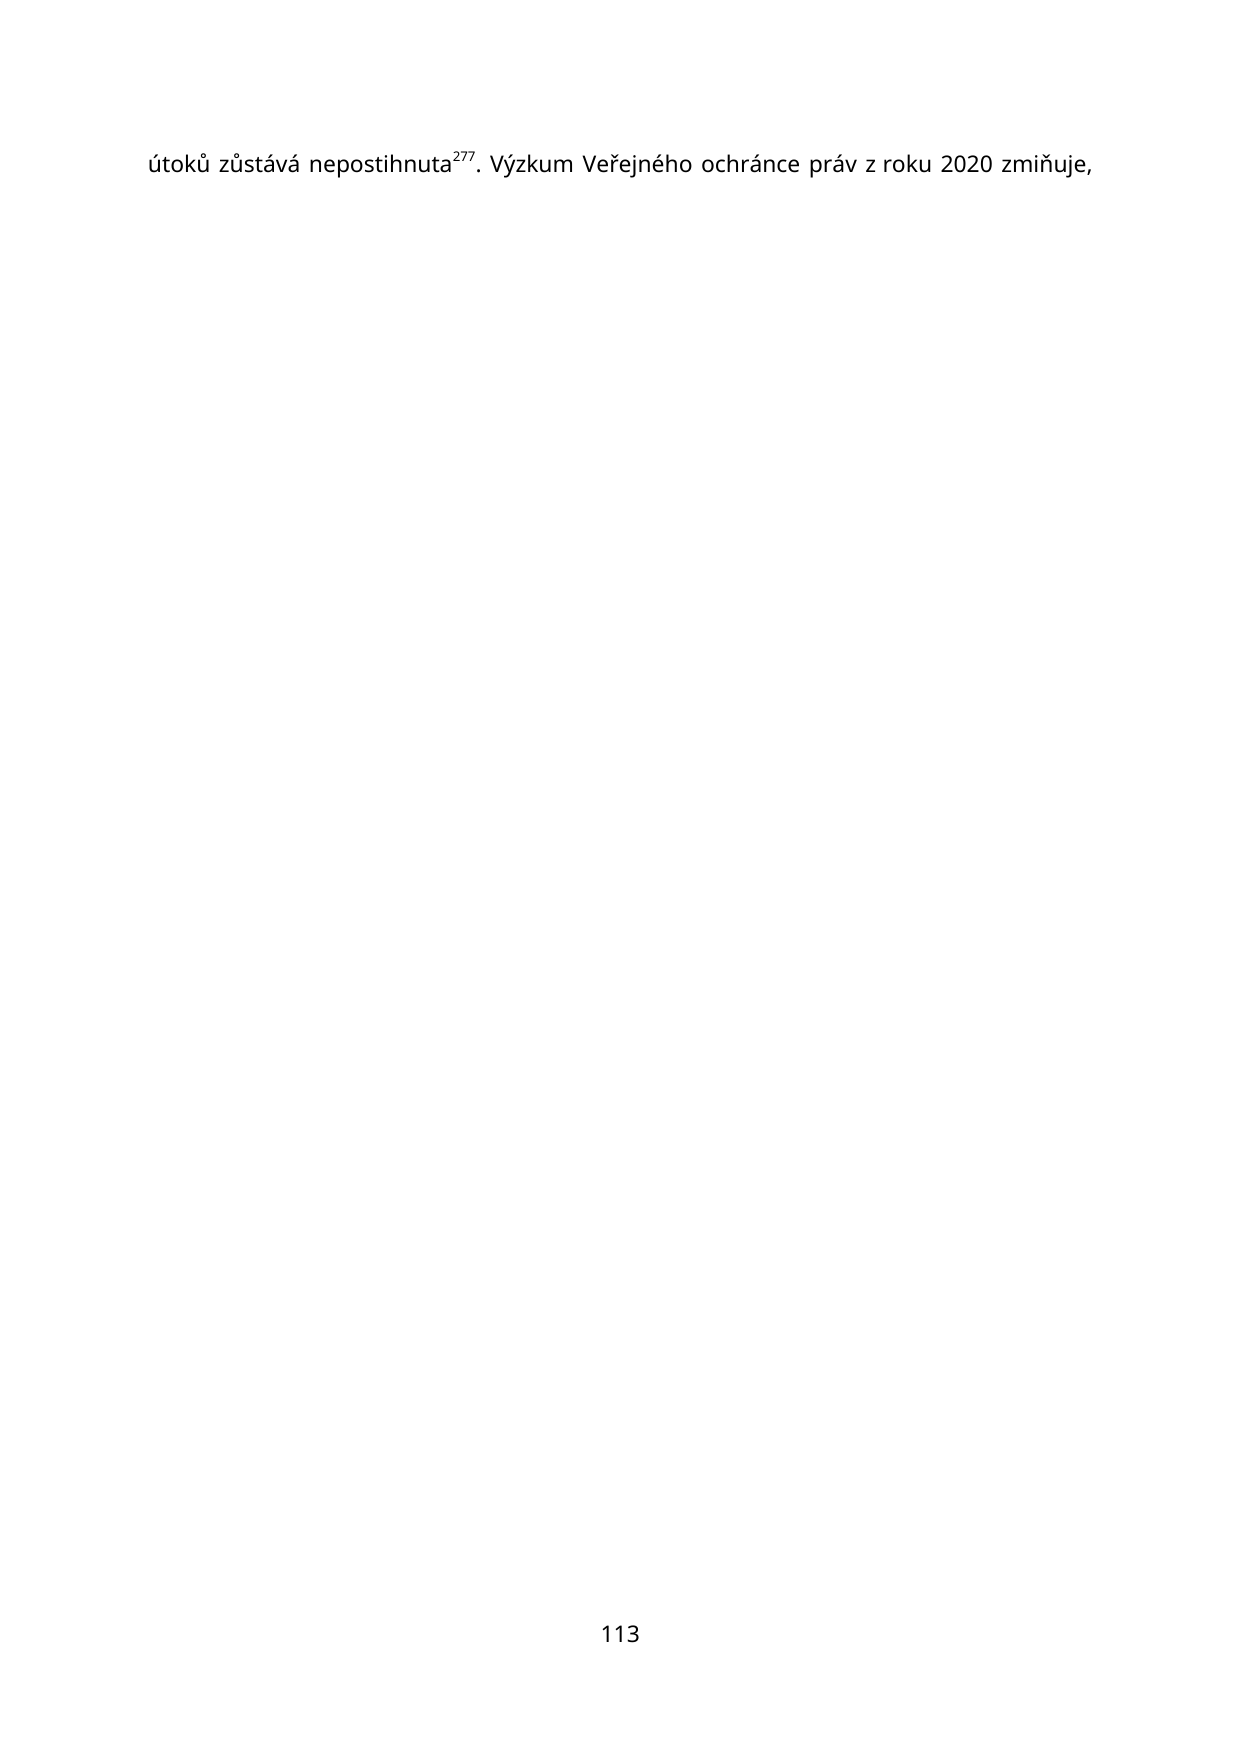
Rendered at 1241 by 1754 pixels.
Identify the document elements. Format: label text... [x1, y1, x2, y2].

text Situace je však odlišná v případě „moderní“ nenávistné trestné činnosti. MVČR uznává, že „naprostá většina agresivního chování se odehrává na internetu“ a většina takových útoků zůstává nepostihnuta. Výzkum Veřejného ochránce práv z roku 2020 zmiňuje, že „stíhání nenávistných projevů v on-line prostředí často spíše navazuje na konkrétní medializované případy, než by bylo výsledkem průběžné a systematické kontroly“. [148, 148, 1093, 179]
